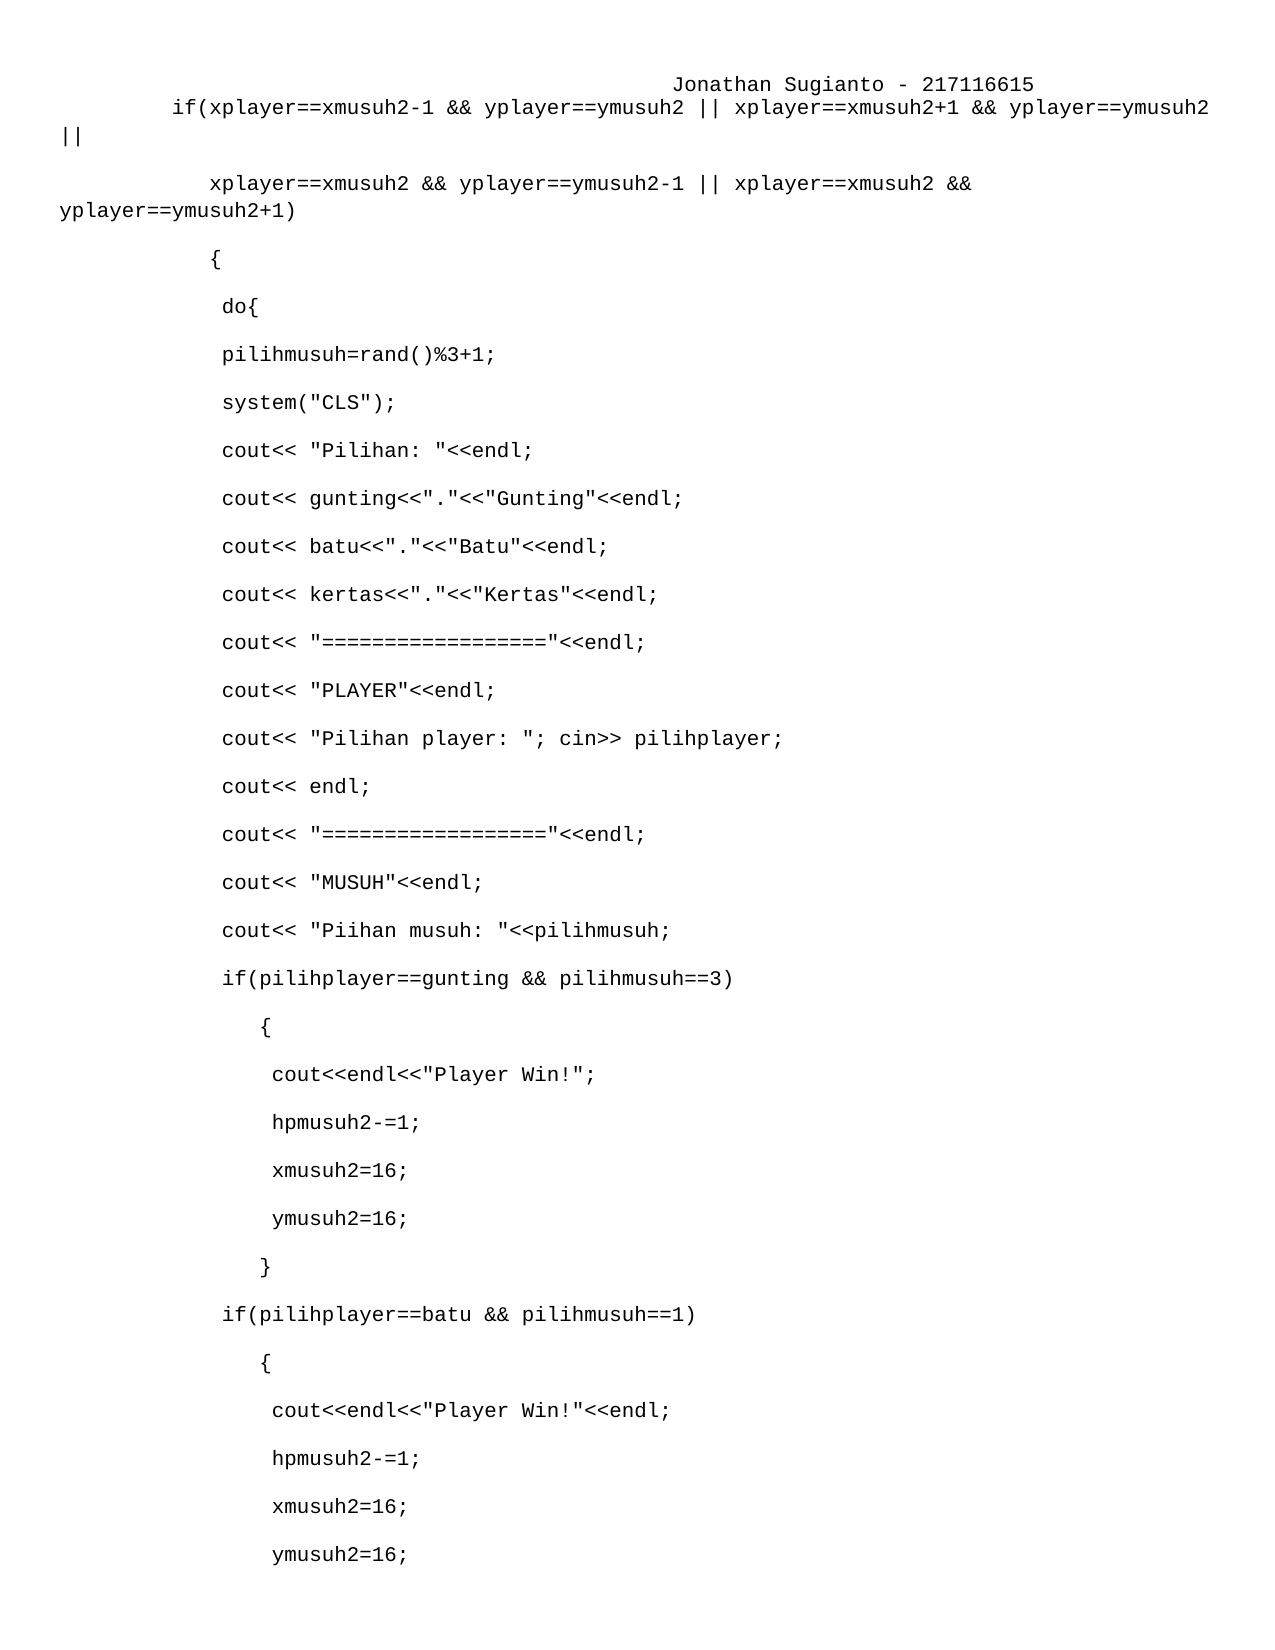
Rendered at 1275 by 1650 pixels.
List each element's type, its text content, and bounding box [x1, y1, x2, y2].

text hpmusuh2-=1; [59, 1112, 1216, 1136]
text if(pilihplayer==gunting && pilihmusuh==3) [59, 968, 1216, 992]
text ymusuh2=16; [59, 1544, 1216, 1568]
text { [59, 248, 1216, 271]
text xmusuh2=16; [59, 1496, 1216, 1520]
text cout<< "MUSUH"<<endl; [59, 872, 1216, 896]
text } [59, 1256, 1216, 1280]
text xmusuh2=16; [59, 1160, 1216, 1184]
text cout<<endl<<"Player Win!"<<endl; [59, 1400, 1216, 1424]
text cout<< gunting<<"."<<"Gunting"<<endl; [59, 488, 1216, 512]
text cout<< kertas<<"."<<"Kertas"<<endl; [59, 584, 1216, 608]
text if(pilihplayer==batu && pilihmusuh==1) [59, 1304, 1216, 1328]
text cout<< "Pilihan player: "; cin>> pilihplayer; [59, 728, 1216, 752]
text cout<< "=================="<<endl; [59, 632, 1216, 656]
text pilihmusuh=rand()%3+1; [59, 344, 1216, 367]
text cout<< endl; [59, 776, 1216, 800]
text cout<<endl<<"Player Win!"; [59, 1064, 1216, 1088]
text do{ [59, 296, 1216, 319]
text ymusuh2=16; [59, 1208, 1216, 1232]
text { [59, 1016, 1216, 1040]
text if(xplayer==xmusuh2-1 && yplayer==ymusuh2 || xplayer==xmusuh2+1 && yplayer==ymusuh2 || [59, 97, 1216, 148]
text cout<< "Pilihan: "<<endl; [59, 440, 1216, 463]
text cout<< "PLAYER"<<endl; [59, 680, 1216, 704]
text xplayer==xmusuh2 && yplayer==ymusuh2-1 || xplayer==xmusuh2 && yplayer==ymusuh2+1) [59, 173, 1216, 223]
text cout<< "=================="<<endl; [59, 824, 1216, 848]
text system("CLS"); [59, 392, 1216, 416]
text hpmusuh2-=1; [59, 1448, 1216, 1472]
text cout<< "Piihan musuh: "<<pilihmusuh; [59, 920, 1216, 944]
text cout<< batu<<"."<<"Batu"<<endl; [59, 536, 1216, 559]
text { [59, 1352, 1216, 1376]
